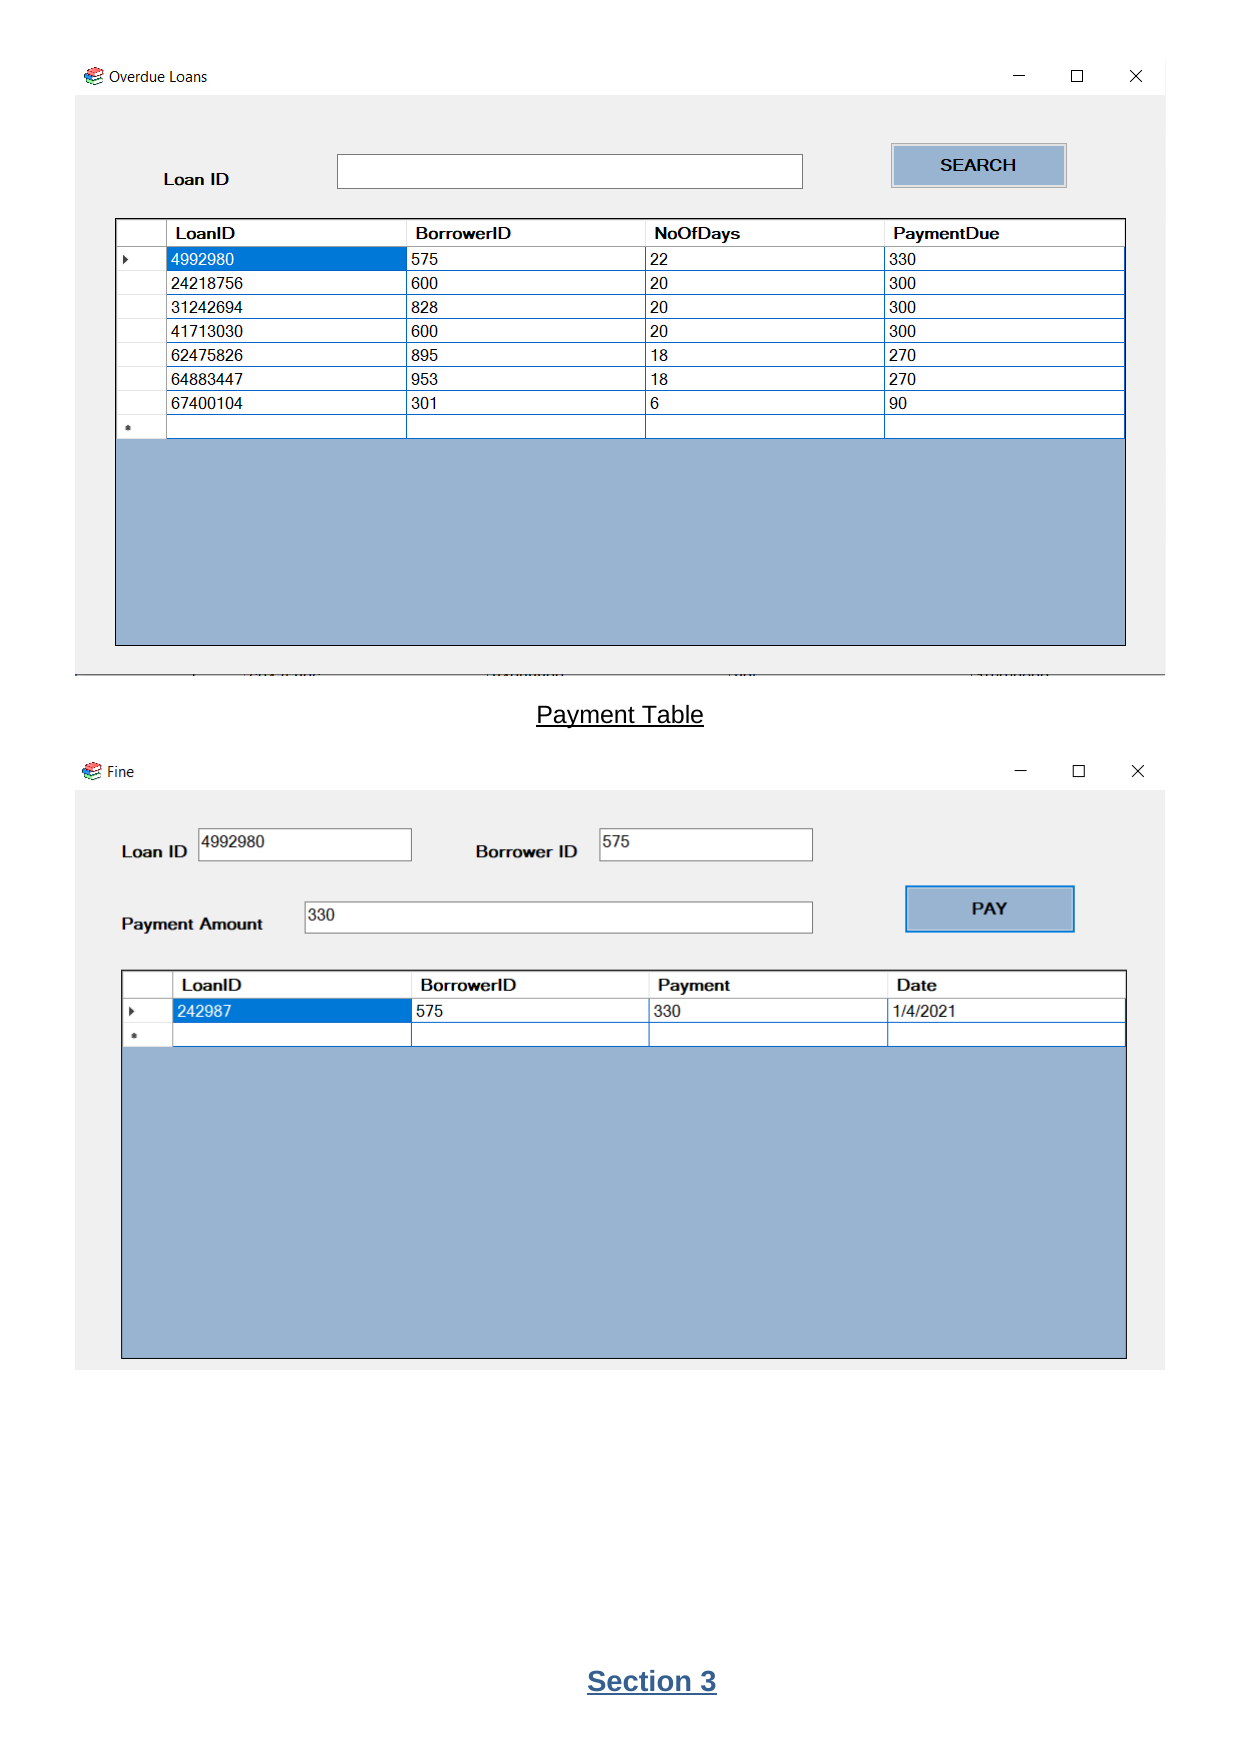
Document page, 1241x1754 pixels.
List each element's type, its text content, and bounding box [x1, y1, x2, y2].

text Section 3 [75, 1664, 1228, 1697]
picture [75, 754, 1166, 1370]
text Payment Table [75, 701, 1165, 729]
picture [75, 59, 1166, 676]
